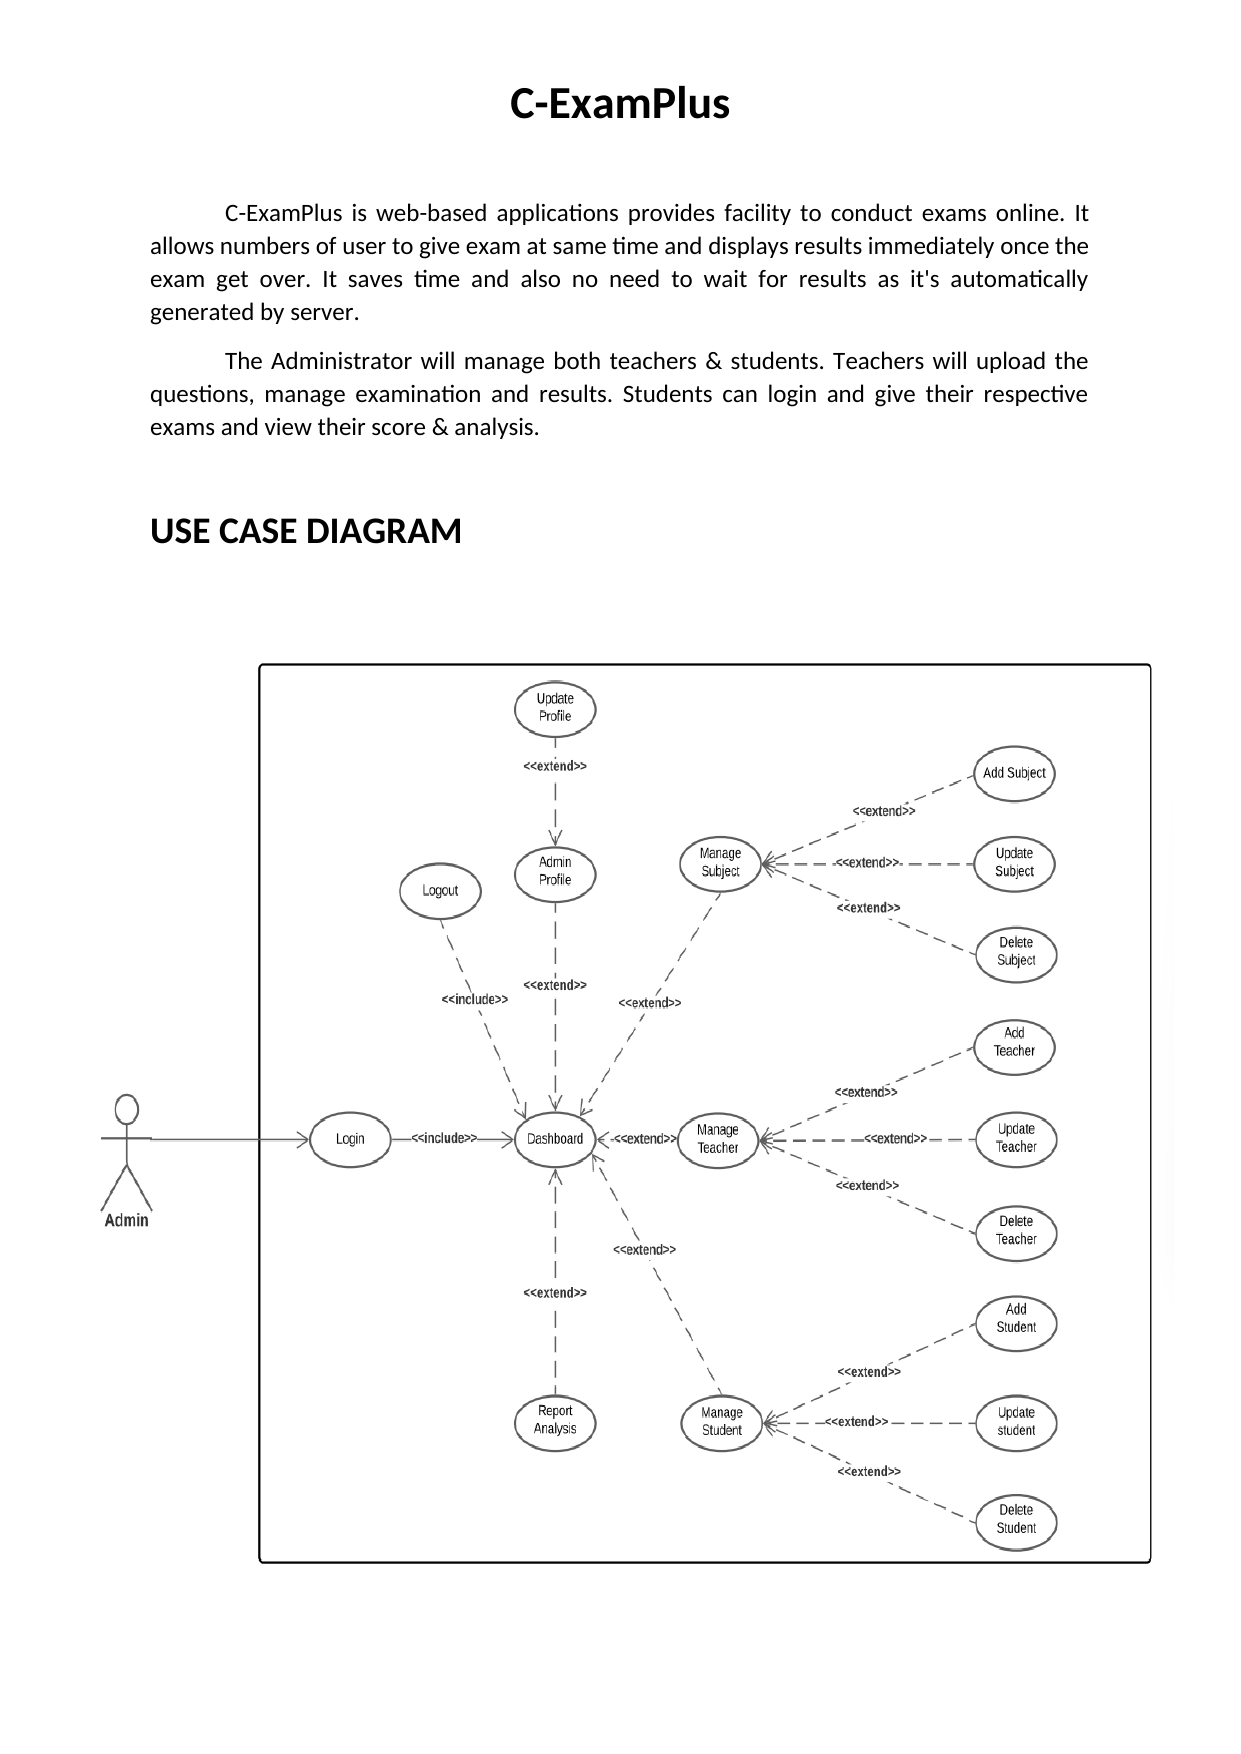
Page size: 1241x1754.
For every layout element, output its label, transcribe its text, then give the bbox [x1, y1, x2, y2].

picture [46, 620, 1174, 1601]
text C-ExamPlus is web-based applications provides facility to conduct exams online. It allows numbers of user to give exam at same time and displays results immediately once the exam get over. It saves time and also no need to wait for results as it's automatically generated by server. [150, 197, 1090, 326]
text USE CASE DIAGRAM [150, 507, 1090, 553]
text The Administrator will manage both teachers & students. Teachers will upload the questions, manage examination and results. Students can login and give their respective exams and view their score & analysis. [150, 345, 1090, 442]
